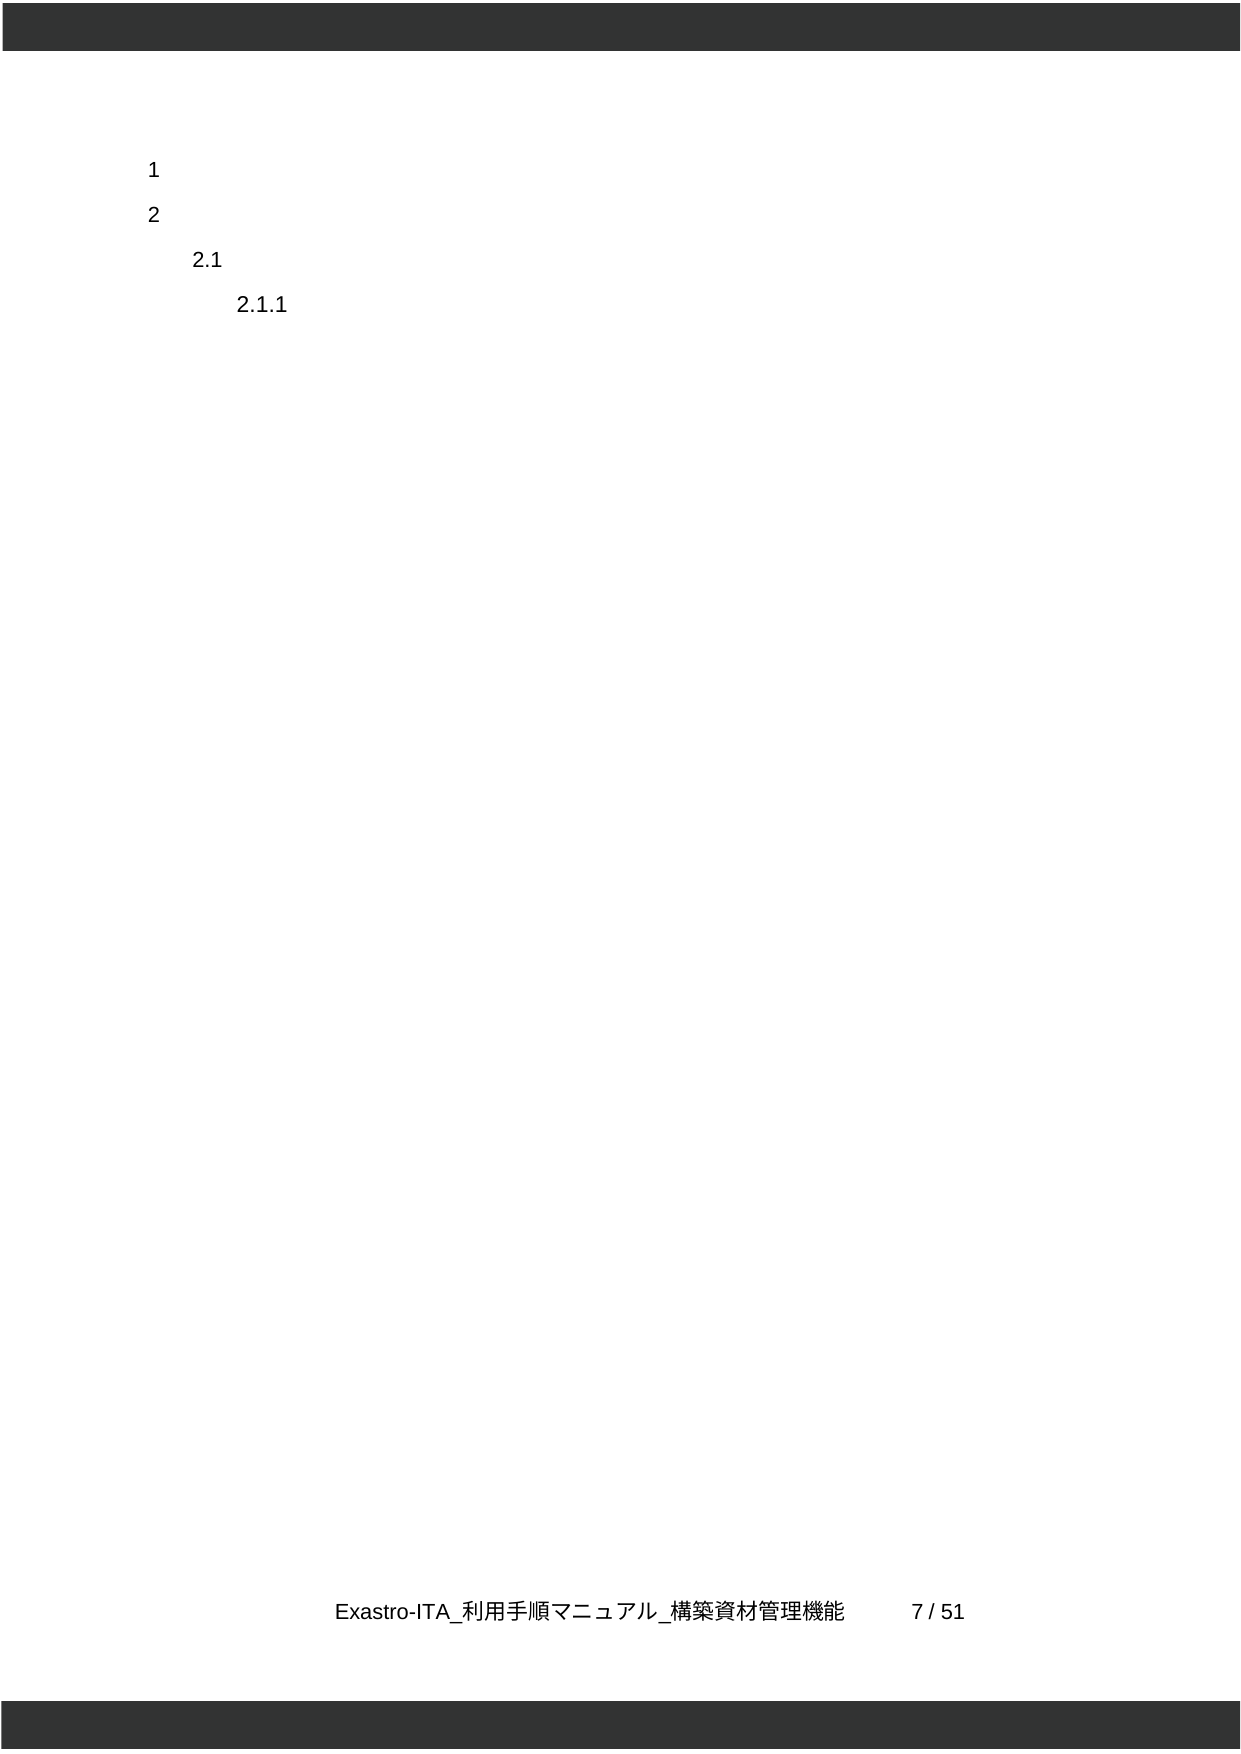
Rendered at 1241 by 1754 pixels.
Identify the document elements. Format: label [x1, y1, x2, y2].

picture [2, 3, 1241, 51]
picture [1, 1701, 1241, 1749]
